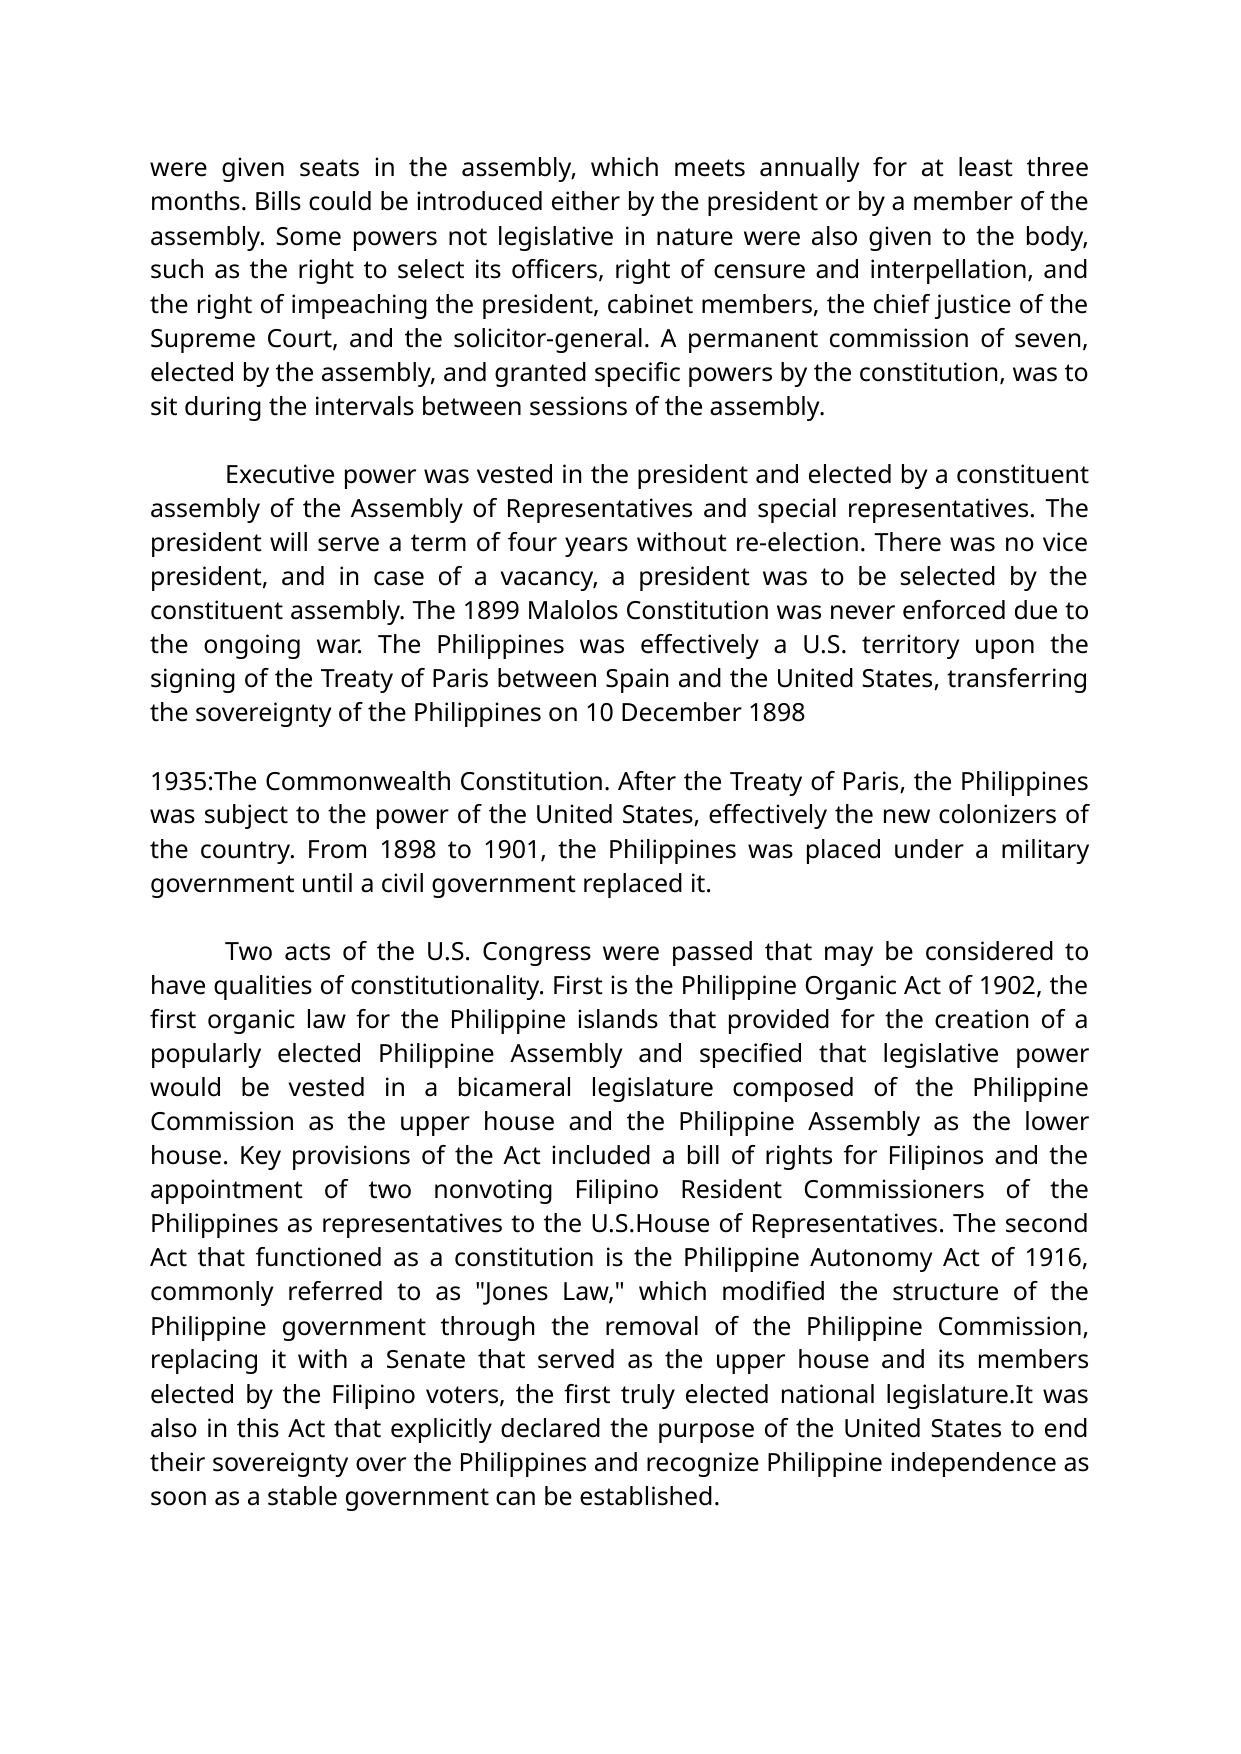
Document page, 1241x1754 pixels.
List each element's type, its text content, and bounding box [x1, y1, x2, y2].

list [150, 150, 1090, 422]
list 1935:The Commonwealth Constitution. After the Treaty of Paris, the Philippines was subject to the power of the United States, effectively the new colonizers of the country. From 1898 to 1901, the Philippines was placed under a military government until a civil government replaced it. [150, 763, 1090, 899]
list Two acts of the U.S. Congress were passed that may be considered to have qualities of constitutionality. First is the Philippine Organic Act of 1902, the first organic law for the Philippine islands that provided for the creation of a popularly elected Philippine Assembly and specified that legislative power would be vested in a bicameral legislature composed of the Philippine Commission as the upper house and the Philippine Assembly as the lower house. Key provisions of the Act included a bill of rights for Filipinos and the appointment of two nonvoting Filipino Resident Commissioners of the Philippines as representatives to the U.S.House of Representatives. The second Act that functioned as a constitution is the Philippine Autonomy Act of 1916, commonly referred to as "Jones Law," which modified the structure of the Philippine government through the removal of the Philippine Commission, replacing it with a Senate that served as the upper house and its members elected by the Filipino voters, the first truly elected national legislature.It was also in this Act that explicitly declared the purpose of the United States to end their sovereignty over the Philippines and recognize Philippine independence as soon as a stable government can be established. [150, 933, 1090, 1512]
list Executive power was vested in the president and elected by a constituent assembly of the Assembly of Representatives and special representatives. The president will serve a term of four years without re-election. There was no vice president, and in case of a vacancy, a president was to be selected by the constituent assembly. The 1899 Malolos Constitution was never enforced due to the ongoing war. The Philippines was effectively a U.S. territory upon the signing of the Treaty of Paris between Spain and the United States, transferring the sovereignty of the Philippines on 10 December 1898 [150, 457, 1090, 729]
